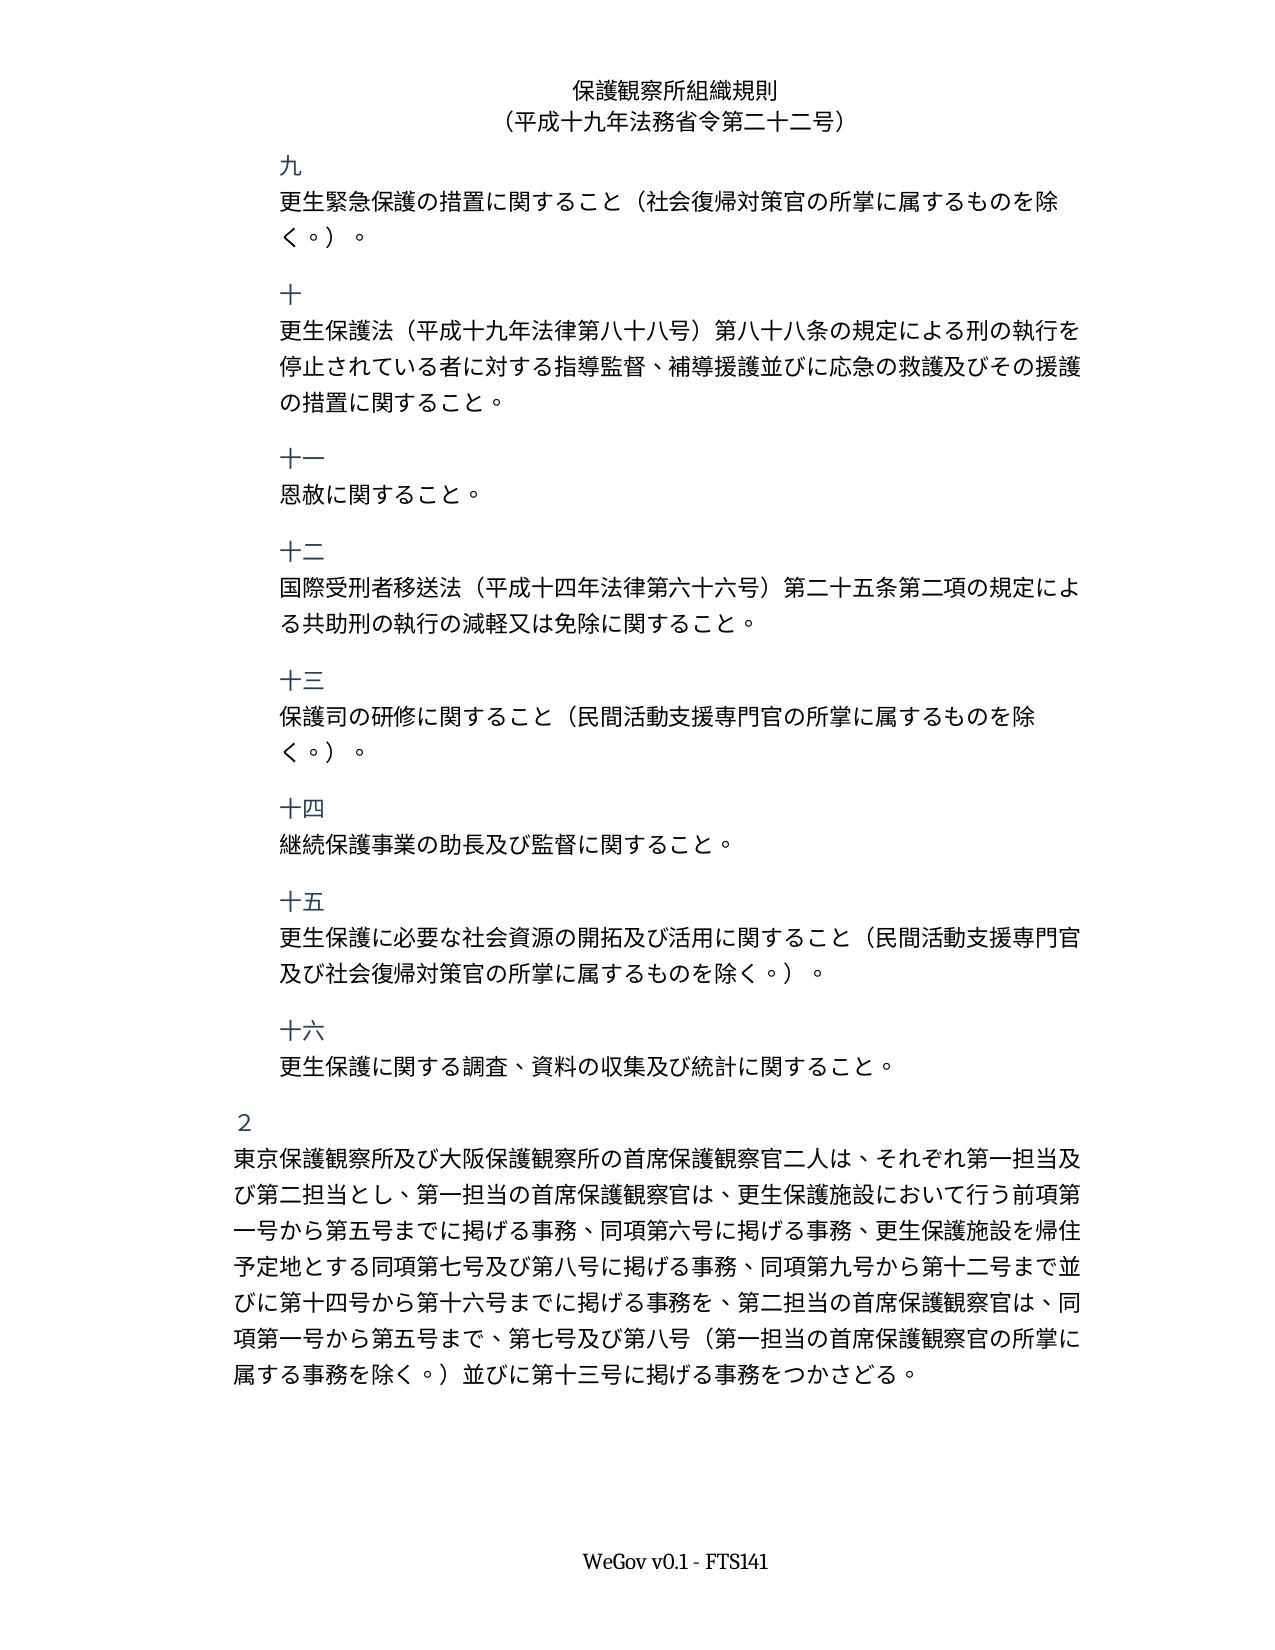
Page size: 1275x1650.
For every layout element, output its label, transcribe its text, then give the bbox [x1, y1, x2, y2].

text 更生保護に関する調査、資料の収集及び統計に関すること。 [279, 1051, 1087, 1082]
subtitle 十三 [279, 664, 1087, 696]
text 更生保護に必要な社会資源の開拓及び活用に関すること（民間活動支援専門官及び社会復帰対策官の所掌に属するものを除く。）。 [279, 922, 1087, 989]
text 東京保護観察所及び大阪保護観察所の首席保護観察官二人は、それぞれ第一担当及び第二担当とし、第一担当の首席保護観察官は、更生保護施設において行う前項第一号から第五号までに掲げる事務、同項第六号に掲げる事務、更生保護施設を帰住予定地とする同項第七号及び第八号に掲げる事務、同項第九号から第十二号まで並びに第十四号から第十六号までに掲げる事務を、第二担当の首席保護観察官は、同項第一号から第五号まで、第七号及び第八号（第一担当の首席保護観察官の所掌に属する事務を除く。）並びに第十三号に掲げる事務をつかさどる。 [233, 1143, 1087, 1390]
text 保護司の研修に関すること（民間活動支援専門官の所掌に属するものを除く。）。 [279, 701, 1087, 768]
subtitle 十一 [279, 443, 1087, 474]
subtitle 十二 [279, 536, 1087, 567]
subtitle 十五 [279, 886, 1087, 917]
text 国際受刑者移送法（平成十四年法律第六十六号）第二十五条第二項の規定による共助刑の執行の減軽又は免除に関すること。 [279, 572, 1087, 639]
text 更生保護法（平成十九年法律第八十八号）第八十八条の規定による刑の執行を停止されている者に対する指導監督、補導援護並びに応急の救護及びその援護の措置に関すること。 [279, 314, 1087, 418]
text 更生緊急保護の措置に関すること（社会復帰対策官の所掌に属するものを除く。）。 [279, 186, 1087, 253]
subtitle 十 [279, 279, 1087, 310]
subtitle 十六 [279, 1014, 1087, 1046]
text 恩赦に関すること。 [279, 479, 1087, 510]
subtitle 十四 [279, 793, 1087, 824]
subtitle 九 [279, 150, 1087, 181]
subtitle ２ [233, 1107, 1087, 1138]
text 継続保護事業の助長及び監督に関すること。 [279, 829, 1087, 860]
